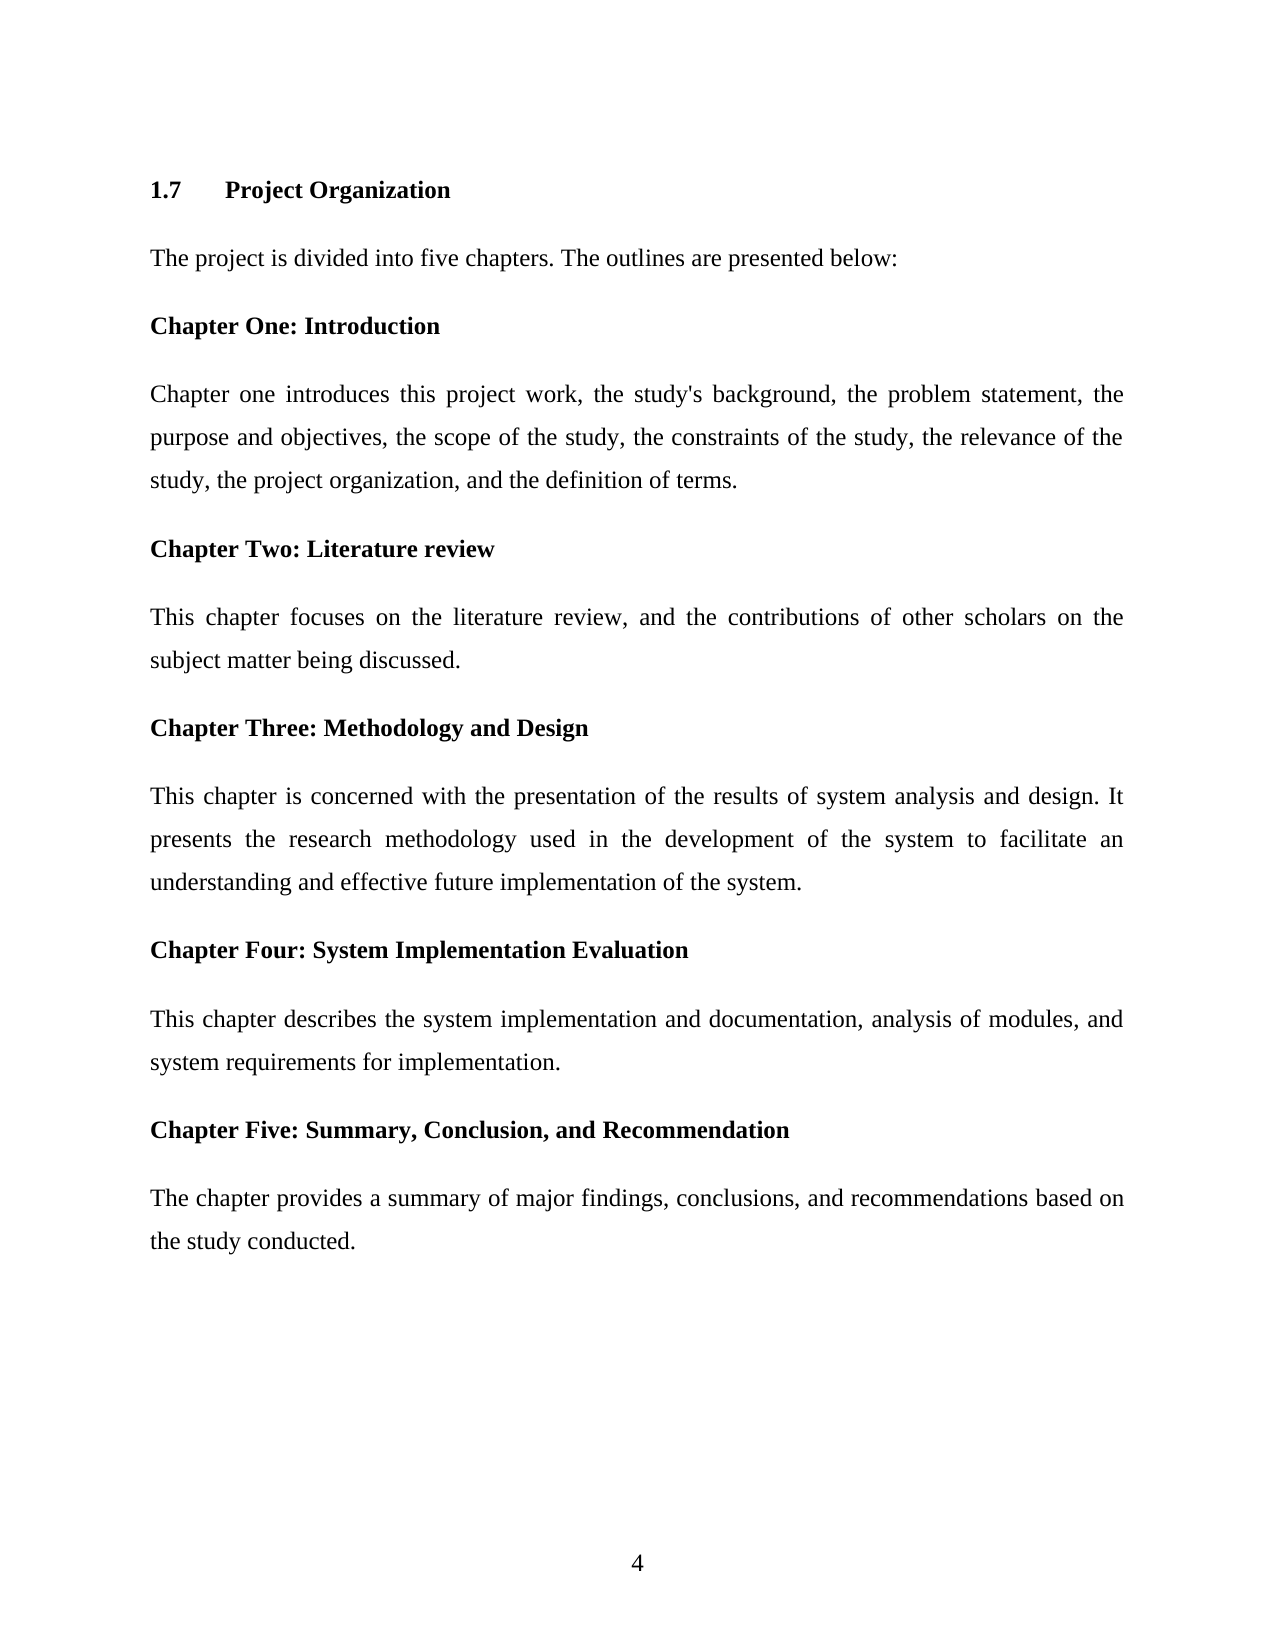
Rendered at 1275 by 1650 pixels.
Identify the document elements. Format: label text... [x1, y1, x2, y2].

text Chapter Three: Methodology and Design [150, 713, 1125, 742]
text Chapter one introduces this project work, the study's background, the problem statement, the purpose and objectives, the scope of the study, the constraints of the study, the relevance of the study, the project organization, and the definition of terms. [150, 379, 1125, 494]
text Chapter Four: System Implementation Evaluation [150, 936, 1125, 964]
text The chapter provides a summary of major findings, conclusions, and recommendations based on the study conducted. [150, 1183, 1125, 1255]
text The project is divided into five chapters. The outlines are presented below: [150, 243, 1125, 272]
text Chapter One: Introduction [150, 311, 1125, 340]
text This chapter focuses on the literature review, and the contributions of other scholars on the subject matter being discussed. [150, 602, 1125, 674]
text Chapter Five: Summary, Conclusion, and Recommendation [150, 1115, 1125, 1144]
text Chapter Two: Literature review [150, 534, 1125, 562]
text This chapter is concerned with the presentation of the results of system analysis and design. It presents the research methodology used in the development of the system to facilitate an understanding and effective future implementation of the system. [150, 781, 1125, 896]
text This chapter describes the system implementation and documentation, analysis of modules, and system requirements for implementation. [150, 1004, 1125, 1076]
text 1.7 Project Organization [150, 175, 1125, 204]
